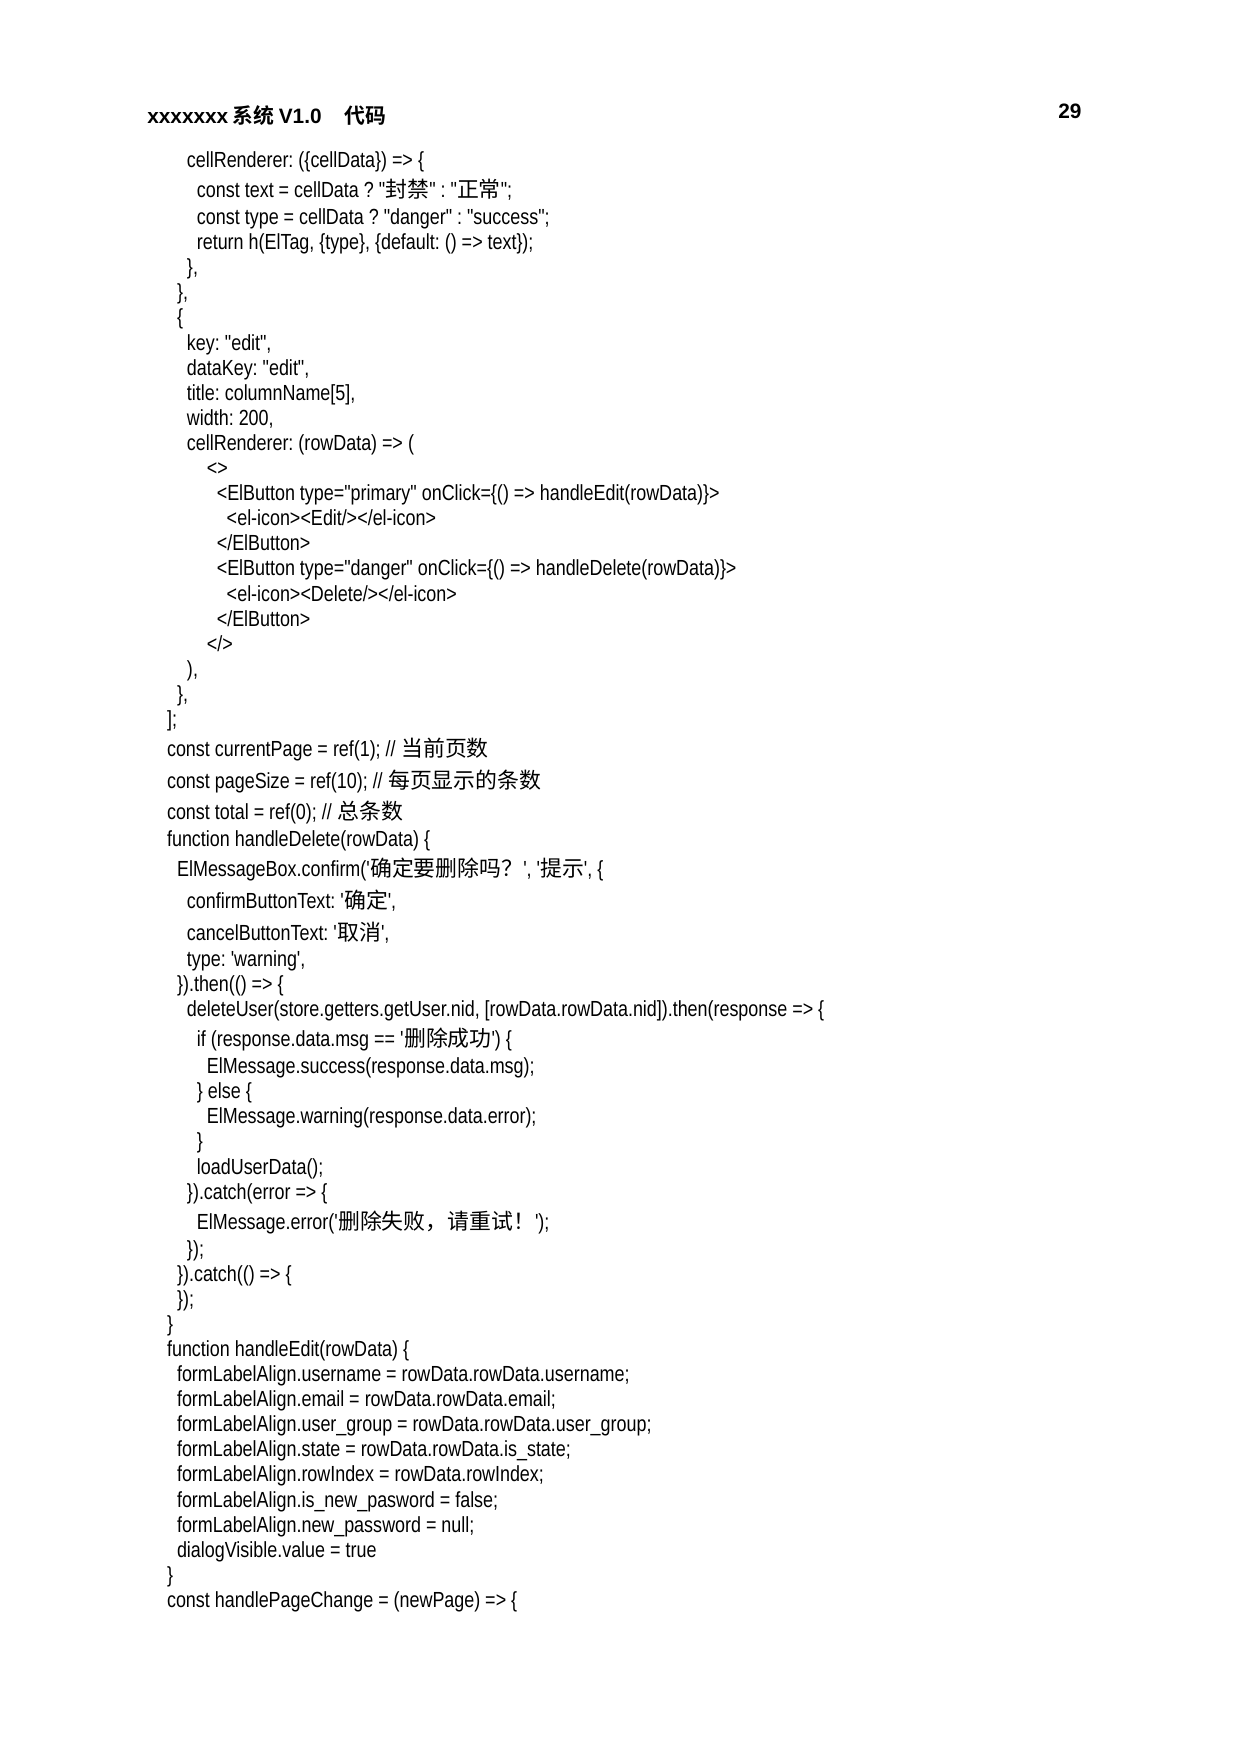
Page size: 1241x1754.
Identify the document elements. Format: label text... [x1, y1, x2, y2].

text </ElButton> [147, 606, 1093, 631]
text } else { [147, 1078, 1093, 1103]
text formLabelAlign.email = rowData.rowData.email; [147, 1386, 1093, 1411]
text }).then(() => { [147, 971, 1093, 996]
text <el-icon><Delete/></el-icon> [147, 580, 1093, 606]
text loadUserData(); [147, 1153, 1093, 1179]
text cellRenderer: (rowData) => ( [147, 430, 1093, 455]
text } [147, 1311, 1093, 1336]
text ElMessage.success(response.data.msg); [147, 1053, 1093, 1078]
text formLabelAlign.is_new_pasword = false; [147, 1486, 1093, 1512]
text width: 200, [147, 405, 1093, 430]
text }).catch(() => { [147, 1261, 1093, 1286]
text ]; [147, 706, 1093, 731]
text }, [147, 681, 1093, 706]
text formLabelAlign.user_group = rowData.rowData.user_group; [147, 1411, 1093, 1436]
text return h(ElTag, {type}, {default: () => text}); [147, 229, 1093, 254]
text }); [147, 1286, 1093, 1311]
text key: "edit", [147, 329, 1093, 354]
text ElMessageBox.confirm('确定要删除吗？', '提示', { [147, 851, 1093, 883]
text </ElButton> [147, 530, 1093, 555]
text } [147, 1128, 1093, 1153]
text const currentPage = ref(1); // 当前页数 [147, 731, 1093, 763]
text const total = ref(0); // 总条数 [147, 794, 1093, 826]
text <> [147, 455, 1093, 480]
text const pageSize = ref(10); // 每页显示的条数 [147, 763, 1093, 794]
text if (response.data.msg == '删除成功') { [147, 1021, 1093, 1053]
text }, [147, 279, 1093, 304]
text ElMessage.error('删除失败，请重试！'); [147, 1204, 1093, 1235]
text cancelButtonText: '取消', [147, 914, 1093, 946]
text formLabelAlign.username = rowData.rowData.username; [147, 1361, 1093, 1386]
text ElMessage.warning(response.data.error); [147, 1103, 1093, 1128]
text }).catch(error => { [147, 1179, 1093, 1204]
text dialogVisible.value = true [147, 1537, 1093, 1562]
text cellRenderer: ({cellData}) => { [147, 147, 1093, 172]
text <ElButton type="primary" onClick={() => handleEdit(rowData)}> [147, 480, 1093, 505]
text const type = cellData ? "danger" : "success"; [147, 204, 1093, 229]
text ), [147, 656, 1093, 681]
text } [147, 1562, 1093, 1587]
text function handleEdit(rowData) { [147, 1336, 1093, 1361]
text <ElButton type="danger" onClick={() => handleDelete(rowData)}> [147, 555, 1093, 580]
text function handleDelete(rowData) { [147, 826, 1093, 851]
text type: 'warning', [147, 946, 1093, 971]
text title: columnName[5], [147, 379, 1093, 405]
text const text = cellData ? "封禁" : "正常"; [147, 172, 1093, 204]
text }); [147, 1235, 1093, 1261]
text deleteUser(store.getters.getUser.nid, [rowData.rowData.nid]).then(response => { [147, 996, 1093, 1021]
text formLabelAlign.rowIndex = rowData.rowIndex; [147, 1461, 1093, 1486]
text }, [147, 254, 1093, 279]
text formLabelAlign.new_password = null; [147, 1512, 1093, 1537]
text formLabelAlign.state = rowData.rowData.is_state; [147, 1436, 1093, 1461]
text dataKey: "edit", [147, 354, 1093, 379]
text </> [147, 631, 1093, 656]
text const handlePageChange = (newPage) => { [147, 1587, 1093, 1612]
text { [147, 304, 1093, 329]
text confirmButtonText: '确定', [147, 883, 1093, 914]
text <el-icon><Edit/></el-icon> [147, 505, 1093, 530]
